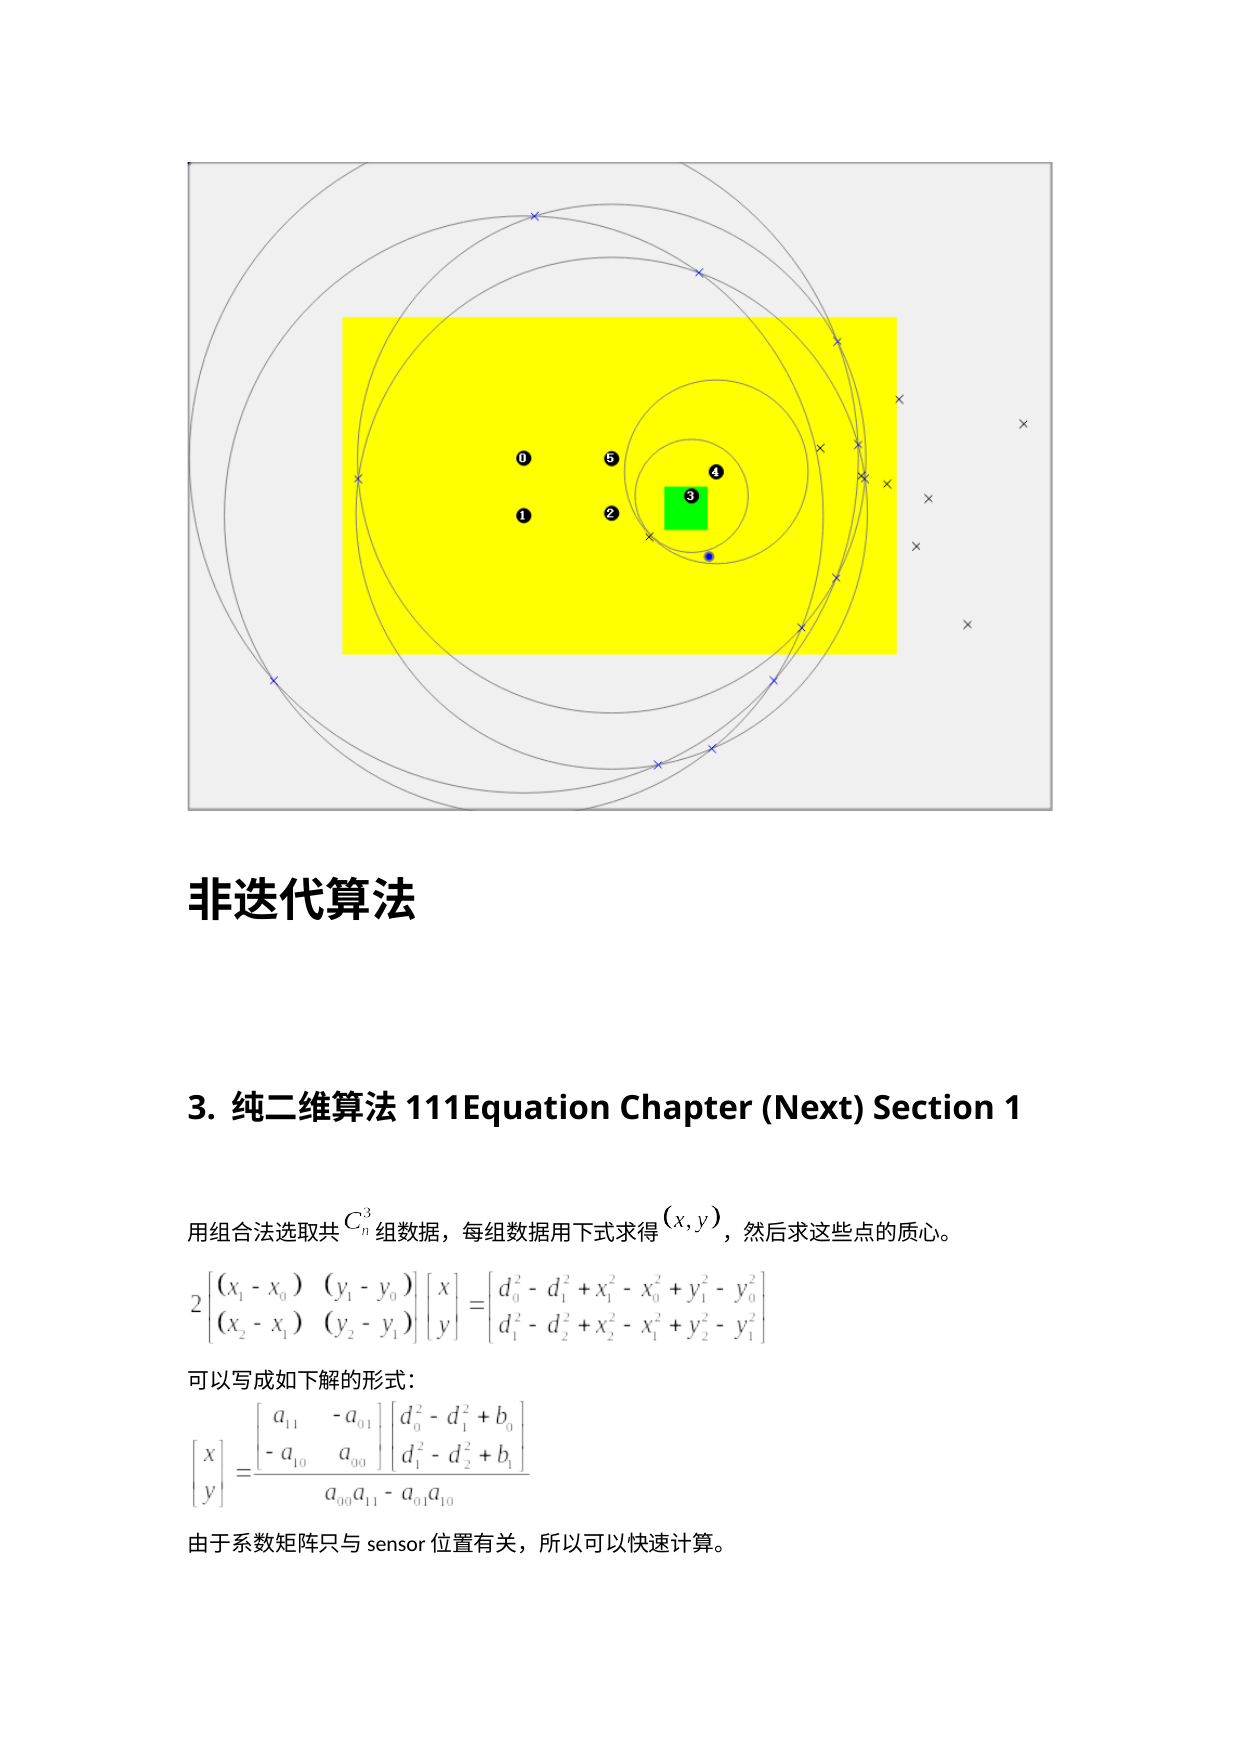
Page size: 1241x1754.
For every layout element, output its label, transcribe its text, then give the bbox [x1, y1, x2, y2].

text 由于系数矩阵只与sensor位置有关，所以可以快速计算。 [187, 1525, 1053, 1558]
text 可以写成如下解的形式： [187, 1363, 1053, 1395]
subtitle 非迭代算法 [187, 847, 1053, 945]
text 用组合法选取共组数据，每组数据用下式求得，然后求这些点的质心。 [187, 1200, 1053, 1265]
picture [187, 162, 1053, 811]
subtitle 纯二维算法 [187, 1073, 1053, 1138]
